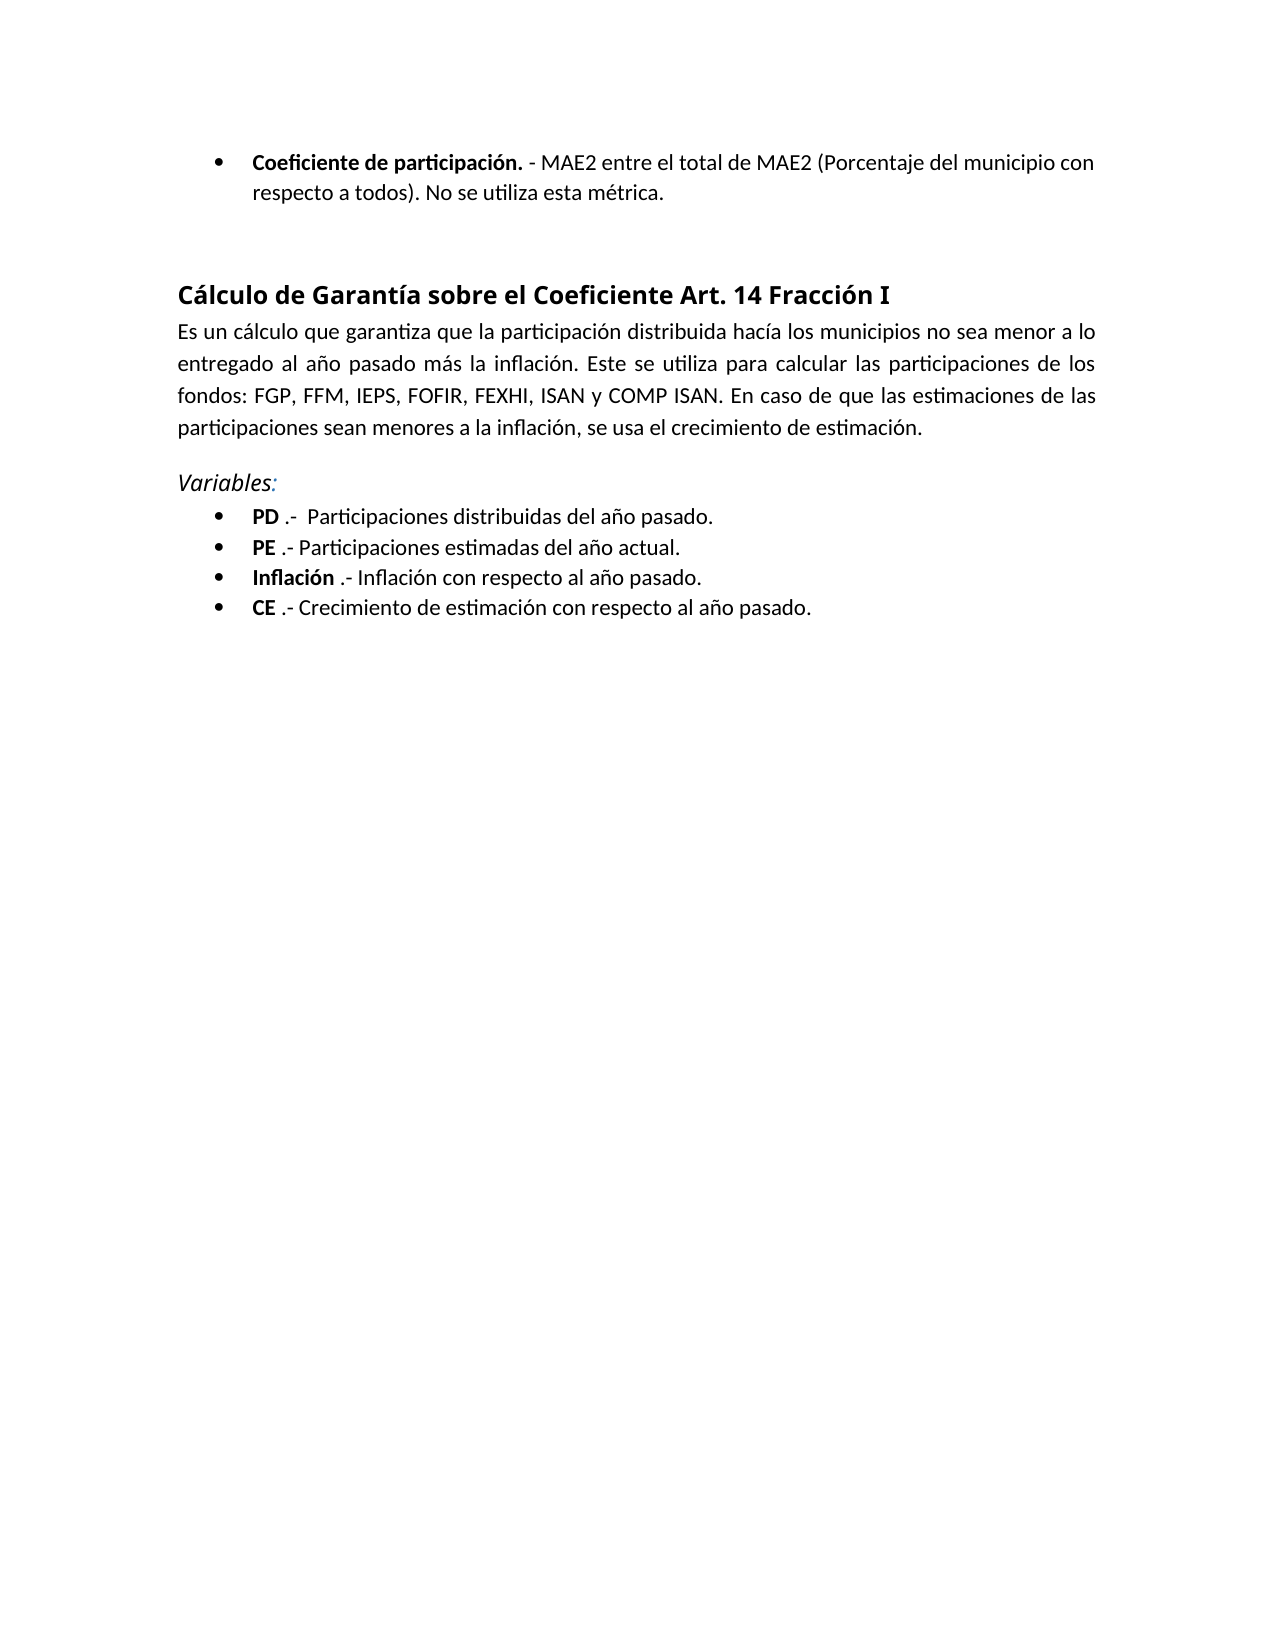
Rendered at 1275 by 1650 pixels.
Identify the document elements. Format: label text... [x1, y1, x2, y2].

list Coeficiente de participación. - MAE2 entre el total de MAE2 (Porcentaje del municipio con respecto a todos). No se utiliza esta métrica. [215, 148, 1098, 206]
subtitle Variables: [177, 466, 1098, 498]
list PE .- Participaciones estimadas del año actual. [215, 533, 1098, 561]
text Es un cálculo que garantiza que la participación distribuida hacía los municipios no sea menor a lo entregado al año pasado más la inflación. Este se utiliza para calcular las participaciones de los fondos: FGP, FFM, IEPS, FOFIR, FEXHI, ISAN y COMP ISAN. En caso de que las estimaciones de las participaciones sean menores a la inflación, se usa el crecimiento de estimación. [177, 317, 1098, 441]
list PD .- Participaciones distribuidas del año pasado. [215, 502, 1098, 530]
list CE .- Crecimiento de estimación con respecto al año pasado. [215, 593, 1098, 621]
list Inflación .- Inflación con respecto al año pasado. [215, 563, 1098, 591]
subtitle Cálculo de Garantía sobre el Coeficiente Art. 14 Fracción I [177, 278, 1098, 312]
